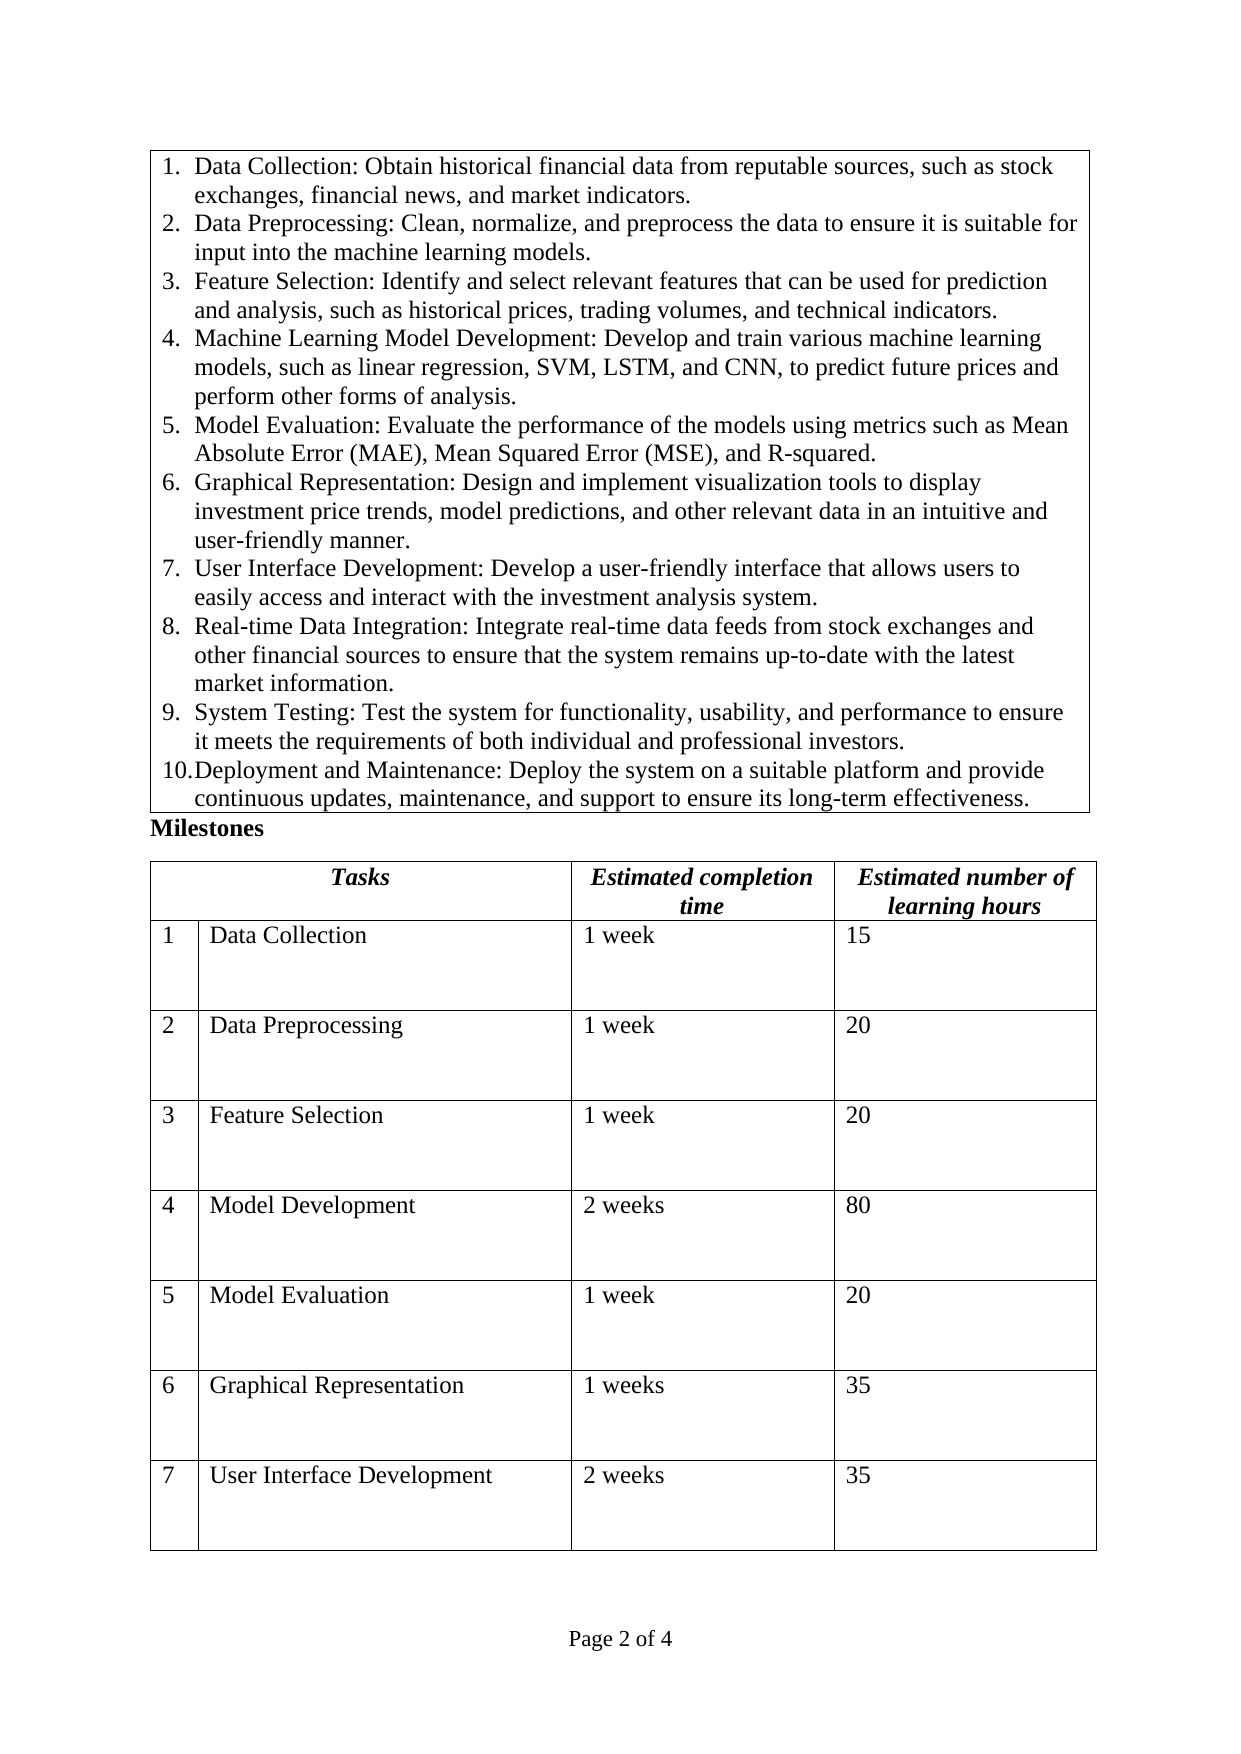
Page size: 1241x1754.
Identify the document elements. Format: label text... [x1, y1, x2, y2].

table_cell 2 weeks [572, 1461, 834, 1549]
table_header Estimated number of learning hours [835, 862, 1096, 919]
table_cell 15 [835, 921, 1096, 1009]
table_cell 2 weeks [572, 1191, 834, 1279]
table_cell 3 [151, 1101, 198, 1189]
table_cell 6 [151, 1371, 198, 1459]
table_cell 1 week [572, 1101, 834, 1189]
table_cell Graphical Representation [199, 1371, 571, 1459]
table_cell 1 weeks [572, 1371, 834, 1459]
table_cell 35 [835, 1371, 1096, 1459]
text Milestones [150, 813, 1090, 842]
table_cell 4 [151, 1191, 198, 1279]
table_cell Feature Selection [199, 1101, 571, 1189]
table_cell Model Evaluation [199, 1281, 571, 1369]
table_cell Model Development [199, 1191, 571, 1279]
table_cell 20 [835, 1101, 1096, 1189]
table_cell 1 week [572, 921, 834, 1009]
table_cell 1 week [572, 1011, 834, 1099]
table_cell 5 [151, 1281, 198, 1369]
table_cell 1 week [572, 1281, 834, 1369]
table_cell 20 [835, 1281, 1096, 1369]
table_cell 7 [151, 1461, 198, 1549]
table_cell 2 [151, 1011, 198, 1099]
table_cell 80 [835, 1191, 1096, 1279]
table_cell 35 [835, 1461, 1096, 1549]
table_cell Data Preprocessing [199, 1011, 571, 1099]
table_header Estimated completion time [572, 862, 834, 919]
table_header Tasks [151, 862, 571, 919]
table_cell Data Collection [199, 921, 571, 1009]
table_cell 1 [151, 921, 198, 1009]
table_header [151, 151, 1089, 812]
table_cell 20 [835, 1011, 1096, 1099]
table_cell User Interface Development [199, 1461, 571, 1549]
